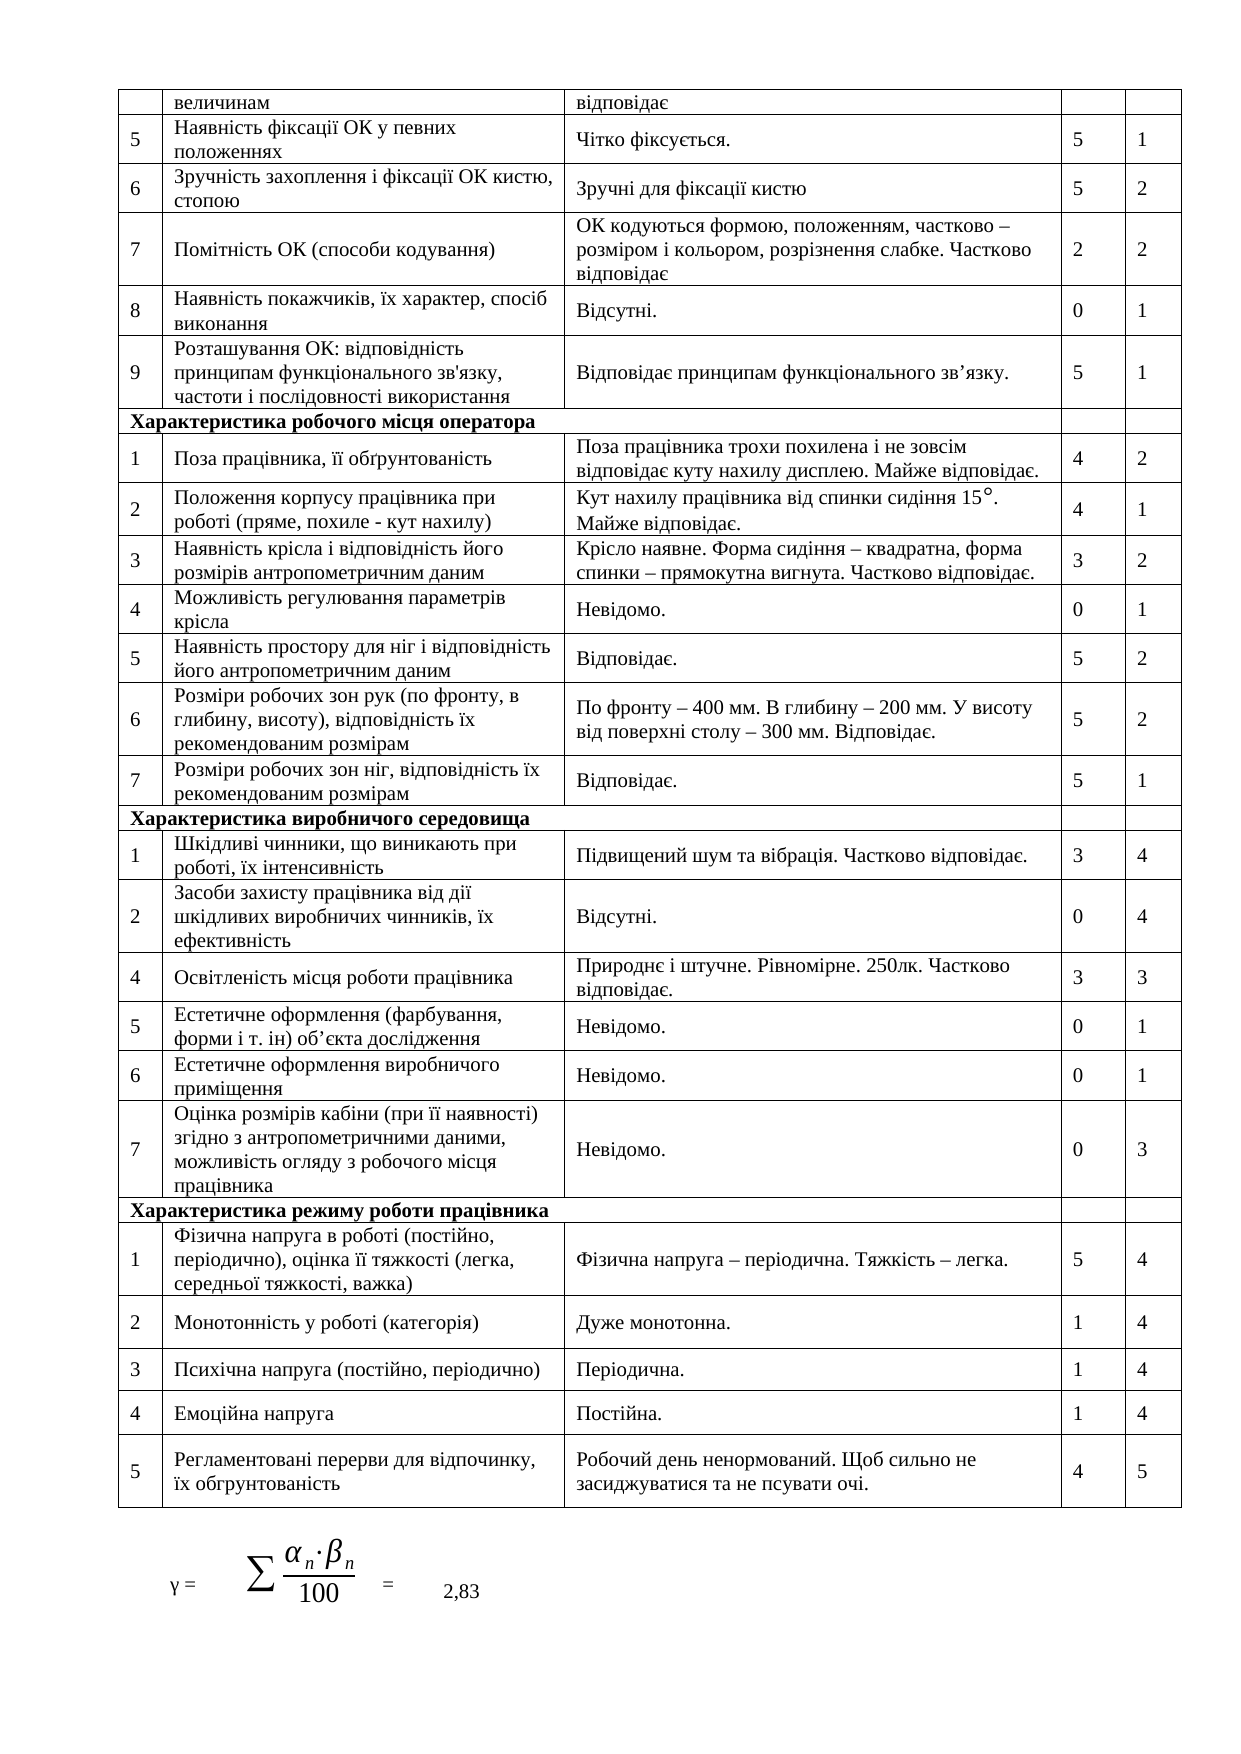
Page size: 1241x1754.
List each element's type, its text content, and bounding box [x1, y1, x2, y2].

table_cell 3 [1062, 831, 1125, 879]
table_cell Невідомо. [565, 585, 1061, 633]
table_cell 5 [1062, 1223, 1125, 1295]
table_cell Емоційна напруга [163, 1391, 564, 1434]
table_cell 2 [1126, 434, 1181, 482]
table_cell Відповідає. [565, 756, 1061, 804]
table_cell Невідомо. [565, 1051, 1061, 1099]
table_cell 4 [1062, 483, 1125, 535]
table_cell 1 [119, 434, 162, 482]
table_cell 1 [1126, 483, 1181, 535]
table_cell 1 [1126, 585, 1181, 633]
table_cell Відсутні. [565, 880, 1061, 952]
table_header γ = [159, 1533, 233, 1635]
table_cell [1062, 409, 1125, 433]
table_cell 0 [1062, 585, 1125, 633]
table_cell Робочий день ненормований. Щоб сильно не засиджуватися та не псувати очі. [565, 1435, 1061, 1507]
table_cell Зручність захоплення і фіксації ОК кистю, стопою [163, 164, 564, 212]
table_cell Фізична напруга в роботі (постійно, періодично), оцінка її тяжкості (легка, середньої тяжкості, важка) [163, 1223, 564, 1295]
table_cell Розміри робочих зон рук (по фронту, в глибину, висоту), відповідність їх рекомендованим розмірам [163, 683, 564, 755]
table_cell 6 [119, 1051, 162, 1099]
table_cell 2 [1062, 213, 1125, 285]
table_cell Можливість регулювання параметрів крісла [163, 585, 564, 633]
table_cell 3 [1126, 1101, 1181, 1197]
table_cell Шкідливі чинники, що виникають при роботі, їх інтенсивність [163, 831, 564, 879]
table_header [234, 1533, 371, 1635]
table_cell Положення корпусу працівника при роботі (пряме, похиле - кут нахилу) [163, 483, 564, 535]
table_cell 2 [1126, 90, 1181, 114]
table_cell Освітленість місця роботи працівника [163, 953, 564, 1001]
table_cell Регламентовані перерви для відпочинку, їх обгрунтованість [163, 1435, 564, 1507]
table_cell 0 [1062, 880, 1125, 952]
table_cell 5 [1062, 634, 1125, 682]
table_cell 2 [119, 880, 162, 952]
table_cell 0 [1062, 1002, 1125, 1050]
table_cell Фізична напруга – періодична. Тяжкість – легка. [565, 1223, 1061, 1295]
table_cell 7 [119, 213, 162, 285]
table_cell 6 [119, 164, 162, 212]
table_cell Відповідає принципам функціонального зв’язку. [565, 336, 1061, 408]
table_cell По фронту – 400 мм. В глибину – 200 мм. У висоту від поверхні столу – 300 мм. Відповідає. [565, 683, 1061, 755]
table_cell [1062, 806, 1125, 830]
table_cell Дуже монотонна. [565, 1296, 1061, 1347]
table_cell 0 [1062, 286, 1125, 334]
table_cell Естетичне оформлення (фарбування, форми і т. ін) об’єкта дослідження [163, 1002, 564, 1050]
table_cell Оцінка розмірів кабіни (при її наявності) згідно з антропометричними даними, можливість огляду з робочого місця працівника [163, 1101, 564, 1197]
table_cell Постійна. [565, 1391, 1061, 1434]
table_cell 2 [1126, 536, 1181, 584]
table_cell Невідомо. [565, 1002, 1061, 1050]
table_cell 5 [119, 634, 162, 682]
table_header = [371, 1533, 405, 1635]
table_cell 3 [119, 536, 162, 584]
table_cell Розміри робочих зон ніг, відповідність їх рекомендованим розмірам [163, 756, 564, 804]
table_cell 1 [1126, 115, 1181, 163]
table_cell 4 [119, 1391, 162, 1434]
table_cell 7 [119, 756, 162, 804]
table_cell Періодична. [565, 1349, 1061, 1390]
table_cell 1 [1126, 1051, 1181, 1099]
table_cell 4 [1126, 1296, 1181, 1347]
table_cell 0 [1062, 1101, 1125, 1197]
table_cell Чітко фіксується. [565, 115, 1061, 163]
table_cell 4 [1062, 1435, 1125, 1507]
table_cell [1062, 1198, 1125, 1222]
table_cell 5 [1062, 164, 1125, 212]
table_cell 3 [1126, 953, 1181, 1001]
table_cell [1126, 409, 1181, 433]
table_cell 4 [1126, 1223, 1181, 1295]
table_cell 1 [119, 831, 162, 879]
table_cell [565, 90, 1061, 114]
table_cell 9 [119, 336, 162, 408]
table_cell 2 [1126, 164, 1181, 212]
table_cell Характеристика робочого місця оператора [119, 409, 1061, 433]
table_cell Наявність покажчиків, їх характер, спосіб виконання [163, 286, 564, 334]
table_cell 5 [119, 1435, 162, 1507]
table_cell 1 [1126, 1002, 1181, 1050]
table_cell 4 [119, 953, 162, 1001]
table_cell [1126, 806, 1181, 830]
table_cell [1126, 1198, 1181, 1222]
table_cell 1 [1062, 1391, 1125, 1434]
table_cell Помітність ОК (способи кодування) [163, 213, 564, 285]
table_cell 4 [119, 90, 162, 114]
table_cell 1 [1062, 1296, 1125, 1347]
table_cell 1 [1126, 336, 1181, 408]
table_cell Невідомо. [565, 1101, 1061, 1197]
table_cell 4 [1062, 434, 1125, 482]
table_cell 4 [1126, 1391, 1181, 1434]
table_cell Поза працівника трохи похилена і не зовсім відповідає куту нахилу дисплею. Майже відповідає. [565, 434, 1061, 482]
table_cell Підвищений шум та вібрація. Частково відповідає. [565, 831, 1061, 879]
table_cell 8 [119, 286, 162, 334]
table_cell Наявність фіксації ОК у певних положеннях [163, 115, 564, 163]
table_cell 5 [1062, 336, 1125, 408]
table_cell Психічна напруга (постійно, періодично) [163, 1349, 564, 1390]
table_cell 4 [1126, 880, 1181, 952]
table_cell Кут нахилу працівника від спинки сидіння 15. Майже відповідає. [565, 483, 1061, 535]
table_cell 5 [119, 115, 162, 163]
table_cell 2 [1126, 634, 1181, 682]
table_cell Естетичне оформлення виробничого приміщення [163, 1051, 564, 1099]
table_cell Поза працівника, її обґрунтованість [163, 434, 564, 482]
table_cell 5 [1062, 756, 1125, 804]
table_cell 6 [119, 683, 162, 755]
table_cell 5 [1062, 115, 1125, 163]
table_cell 5 [119, 1002, 162, 1050]
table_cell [163, 90, 564, 114]
table_cell Характеристика режиму роботи працівника [119, 1198, 1061, 1222]
table_cell 1 [1126, 286, 1181, 334]
table_cell ОК кодуються формою, положенням, частково – розміром і кольором, розрізнення слабке. Частково відповідає [565, 213, 1061, 285]
table_cell Крісло наявне. Форма сидіння – квадратна, форма спинки – прямокутна вигнута. Частково відповідає. [565, 536, 1061, 584]
table_cell 2 [1126, 683, 1181, 755]
table_cell 5 [1126, 1435, 1181, 1507]
table_cell 3 [1062, 536, 1125, 584]
table_cell 4 [1126, 1349, 1181, 1390]
table_cell 2 [119, 483, 162, 535]
table_cell Наявність крісла і відповідність його розмірів антропометричним даним [163, 536, 564, 584]
table_cell Наявність простору для ніг і відповідність його антропометричним даним [163, 634, 564, 682]
table_cell Характеристика виробничого середовища [119, 806, 1061, 830]
table_cell Природнє і штучне. Рівномірне. 250лк. Частково відповідає. [565, 953, 1061, 1001]
table_cell 5 [1062, 683, 1125, 755]
table_cell Відповідає. [565, 634, 1061, 682]
table_cell Монотонність у роботі (категорія) [163, 1296, 564, 1347]
table_cell Зручні для фіксації кистю [565, 164, 1061, 212]
table_cell 7 [119, 1101, 162, 1197]
table_cell 1 [1062, 1349, 1125, 1390]
table_cell Розташування ОК: відповідність принципам функціонального зв'язку, частоти і послідовності використання [163, 336, 564, 408]
table_cell 3 [1062, 953, 1125, 1001]
table_cell 2 [119, 1296, 162, 1347]
table_cell 1 [1126, 756, 1181, 804]
table_cell 2 [1126, 213, 1181, 285]
table_cell 4 [1126, 831, 1181, 879]
table_cell 3 [119, 1349, 162, 1390]
table_cell Засоби захисту працівника від дії шкідливих виробничих чинників, їх ефективність [163, 880, 564, 952]
table_cell 3 [1062, 90, 1125, 114]
table_cell 0 [1062, 1051, 1125, 1099]
table_cell Відсутні. [565, 286, 1061, 334]
table_cell 1 [119, 1223, 162, 1295]
table_cell 4 [119, 585, 162, 633]
